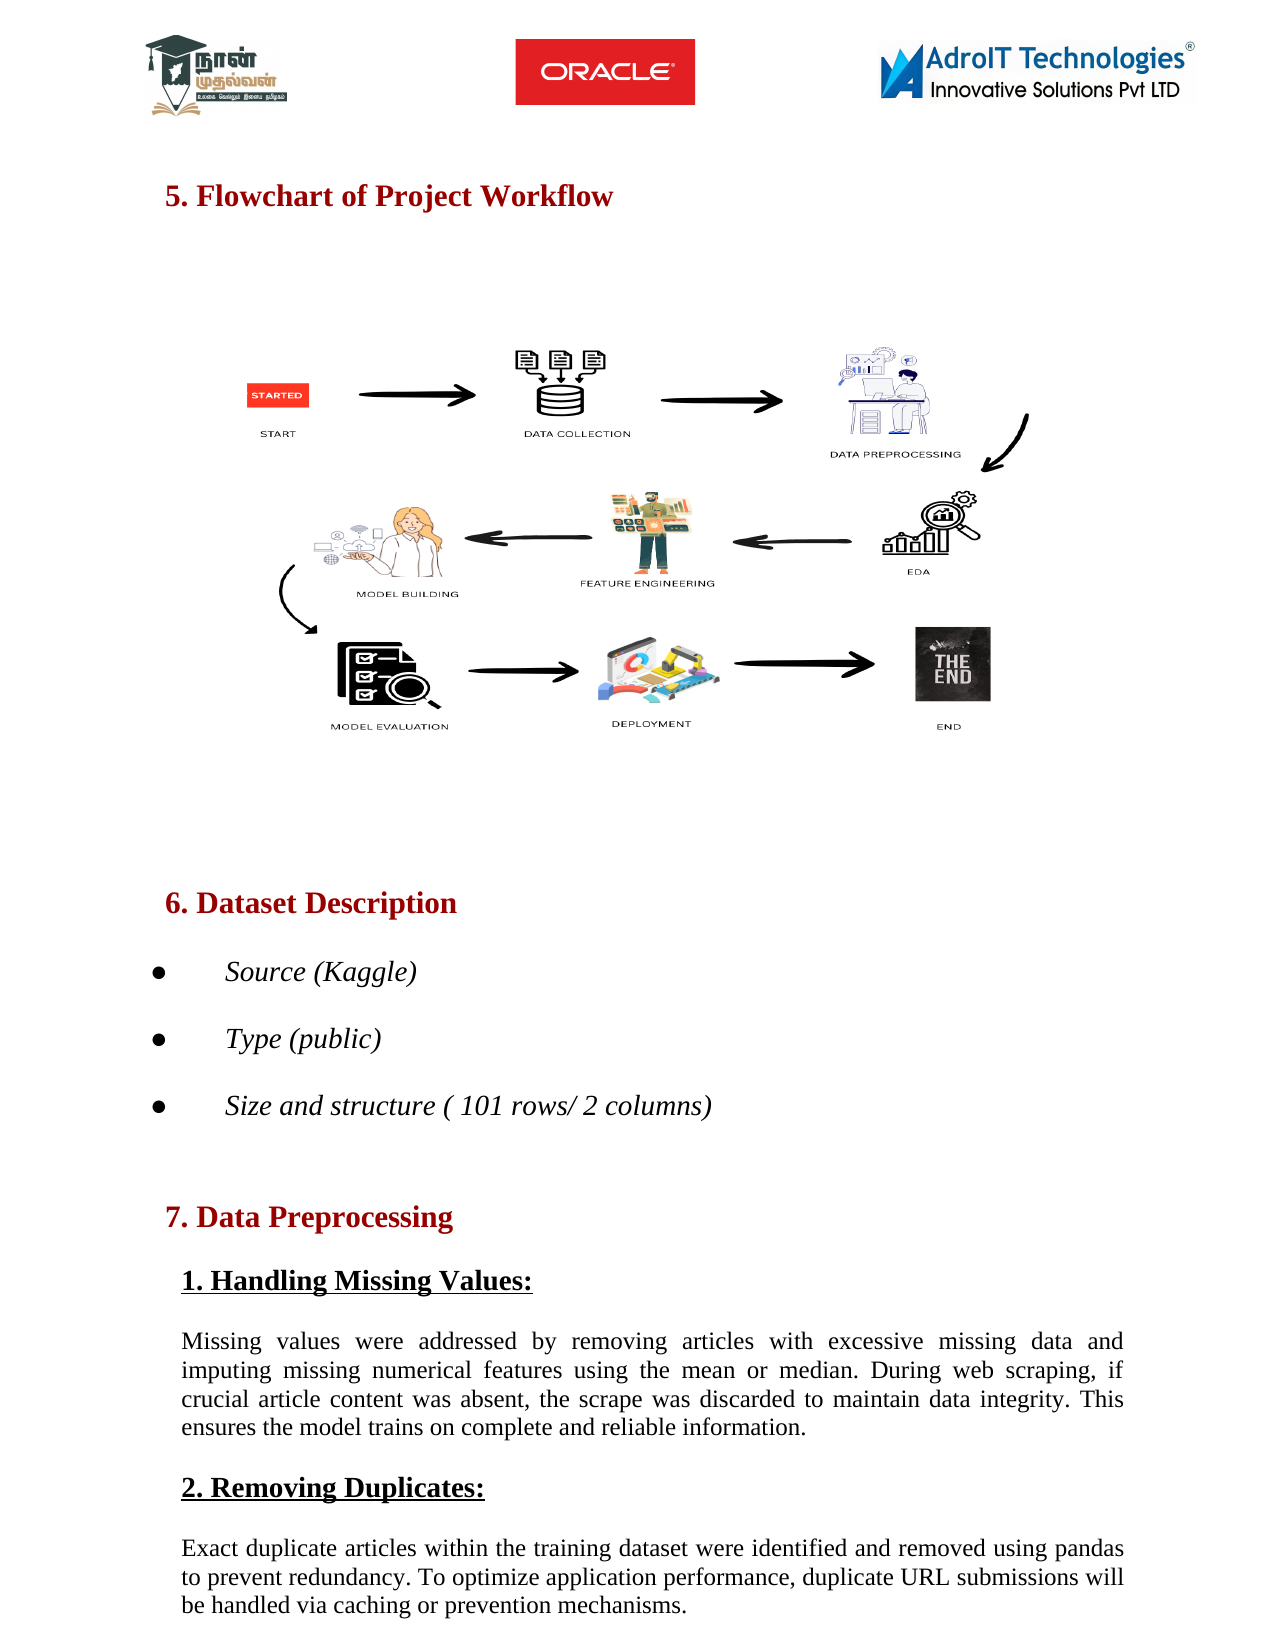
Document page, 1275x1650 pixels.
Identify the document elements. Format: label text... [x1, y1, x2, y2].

text ● Type (public) [150, 1021, 1125, 1055]
list 2. Removing Duplicates: [181, 1470, 1125, 1504]
text ● Source (Kaggle) [150, 954, 1125, 988]
picture [144, 35, 288, 118]
list 1. Handling Missing Values: [181, 1263, 1125, 1297]
picture [515, 39, 696, 105]
subtitle Flowchart of Project Workflow [165, 177, 1125, 213]
list Exact duplicate articles within the training dataset were identified and removed using pandas to prevent redundancy. To optimize application performance, duplicate URL submissions will be handled via caching or prevention mechanisms. [181, 1533, 1125, 1619]
list Missing values were addressed by removing articles with excessive missing data and imputing missing numerical features using the mean or median. During web scraping, if crucial article content was absent, the scrape was discarded to maintain data integrity. This ensures the model trains on complete and reliable information. [181, 1326, 1125, 1441]
picture [150, 289, 1124, 813]
picture [878, 39, 1197, 105]
text ● Size and structure ( 101 rows/ 2 columns) [150, 1088, 1125, 1122]
subtitle Dataset Description [165, 885, 1125, 921]
subtitle Data Preprocessing [165, 1198, 1125, 1234]
